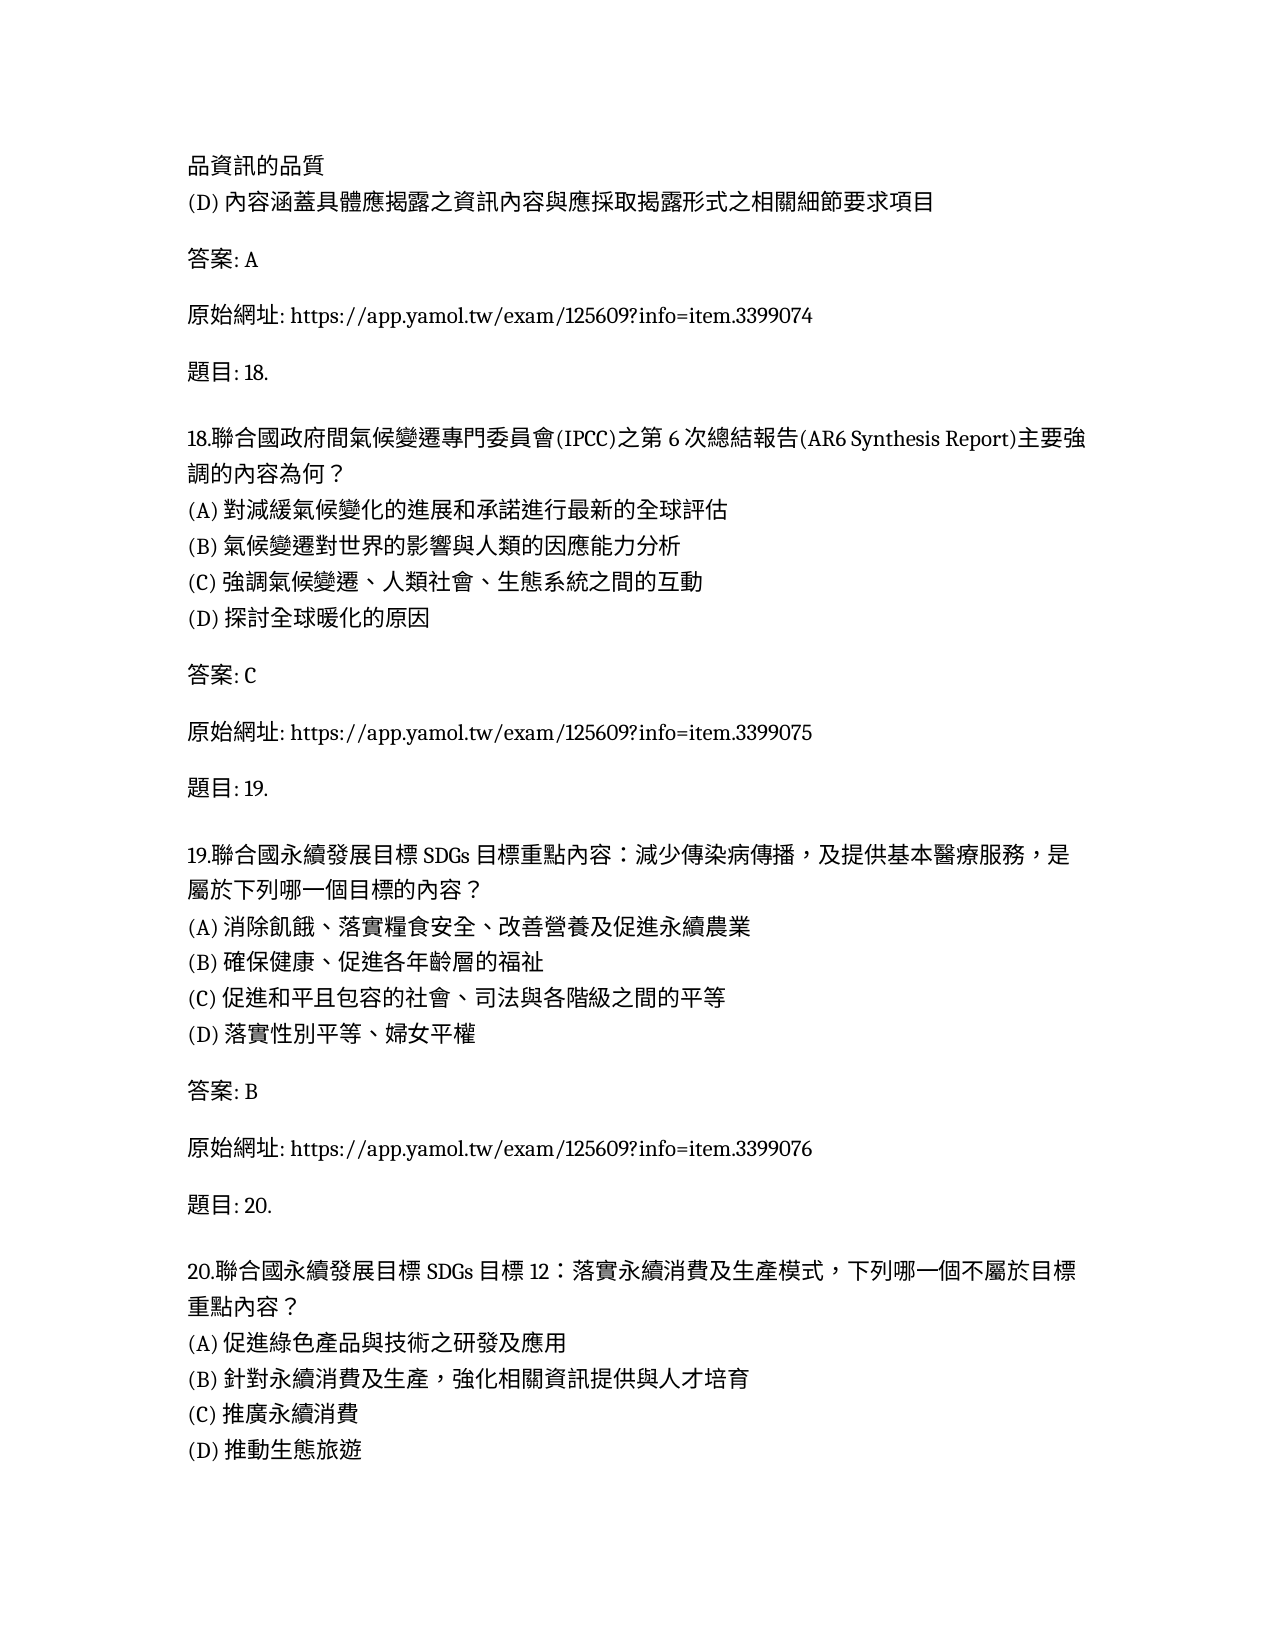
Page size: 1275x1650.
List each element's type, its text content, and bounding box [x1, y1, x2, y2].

text 題目: 19. 19.聯合國永續發展目標 SDGs 目標重點內容：減少傳染病傳播，及提供基本醫療服務，是屬於下列哪一個目標的內容？ (A) 消除飢餓、落實糧食安全、改善營養及促進永續農業 (B) 確保健康、促進各年齡層的福祉 (C) 促進和平且包容的社會、司法與各階級之間的平等 (D) 落實性別平等、婦女平權 [187, 772, 1087, 1049]
text 答案: B [187, 1075, 1087, 1106]
text 答案: A [187, 243, 1087, 274]
text 題目: 20. 20.聯合國永續發展目標 SDGs 目標 12：落實永續消費及生產模式，下列哪一個不屬於目標重點內容？ (A) 促進綠色產品與技術之研發及應用 (B) 針對永續消費及生產，強化相關資訊提供與人才培育 (C) 推廣永續消費 (D) 推動生態旅遊 [187, 1188, 1087, 1466]
text 答案: C [187, 659, 1087, 690]
text 題目: 18. 18.聯合國政府間氣候變遷專門委員會(IPCC)之第 6 次總結報告(AR6 Synthesis Report)主要強調的內容為何？ (A) 對減緩氣候變化的進展和承諾進行最新的全球評估 (B) 氣候變遷對世界的影響與人類的因應能力分析 (C) 強調氣候變遷、人類社會、生態系統之間的互動 (D) 探討全球暖化的原因 [187, 356, 1087, 633]
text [187, 150, 1087, 217]
text 原始網址: https://app.yamol.tw/exam/125609?info=item.3399076 [187, 1132, 1087, 1163]
text 原始網址: https://app.yamol.tw/exam/125609?info=item.3399075 [187, 716, 1087, 747]
text 原始網址: https://app.yamol.tw/exam/125609?info=item.3399074 [187, 299, 1087, 331]
